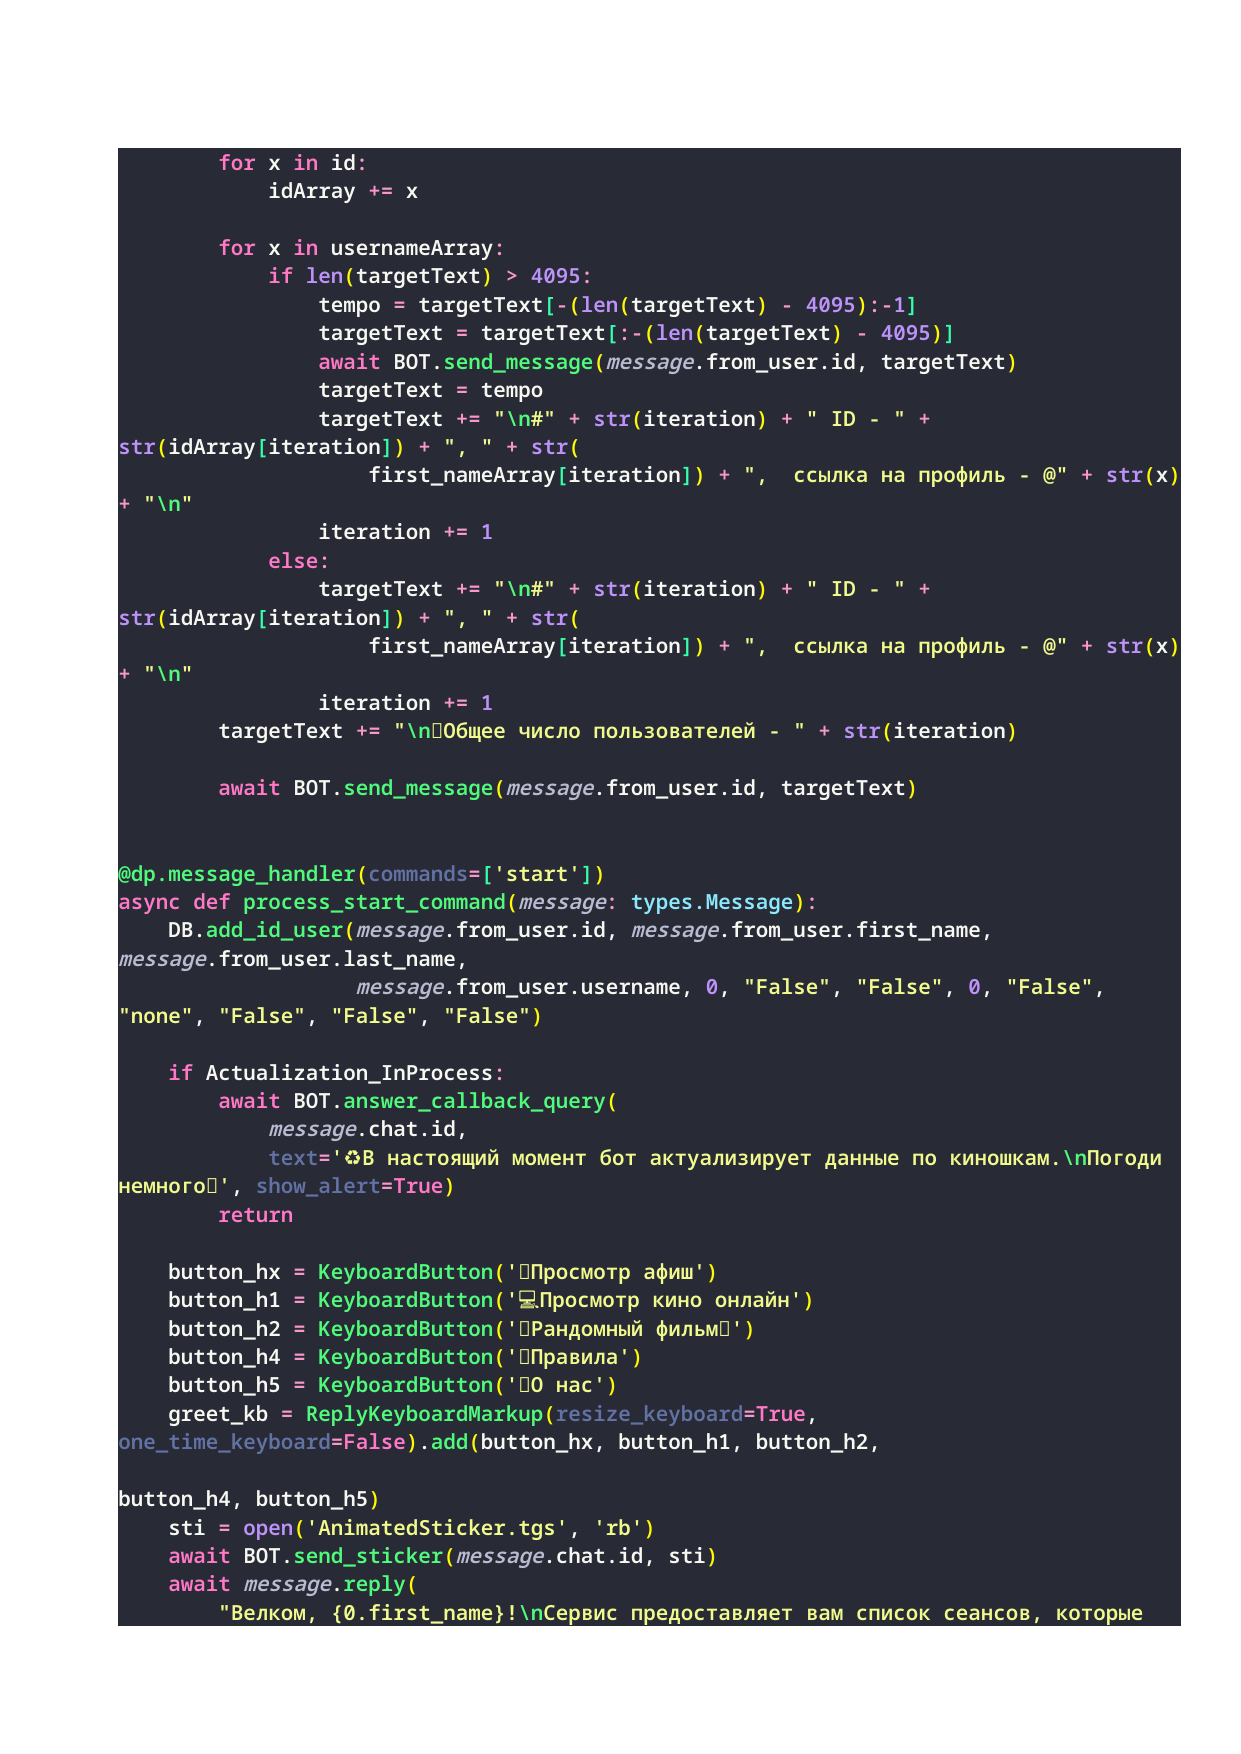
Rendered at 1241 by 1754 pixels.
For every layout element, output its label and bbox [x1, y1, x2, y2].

text [118, 148, 1181, 1626]
